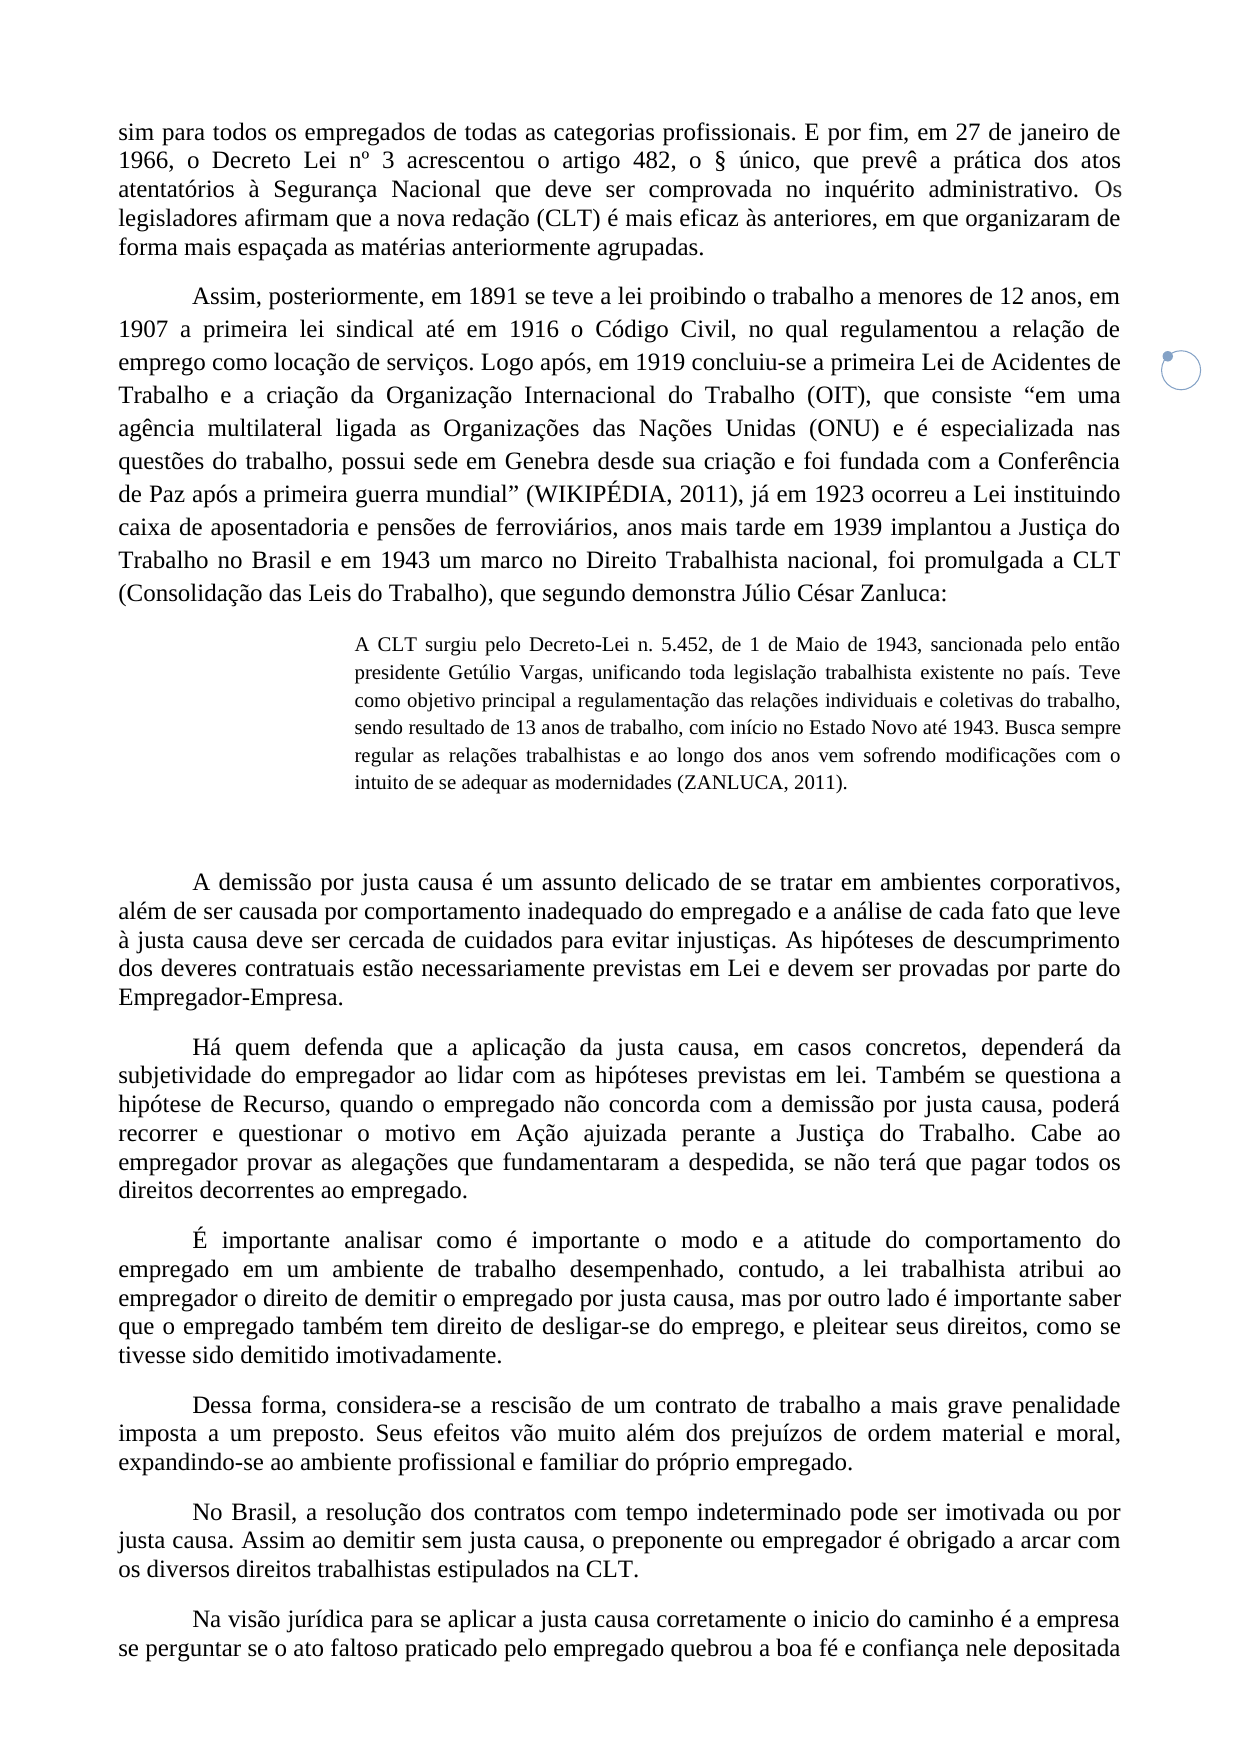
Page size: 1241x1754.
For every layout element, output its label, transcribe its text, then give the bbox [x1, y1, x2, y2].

text A CLT surgiu pelo Decreto-Lei n. 5.452, de 1 de Maio de 1943, sancionada pelo então presidente Getúlio Vargas, unificando toda legislação trabalhista existente no país. Teve como objetivo principal a regulamentação das relações individuais e coletivas do trabalho, sendo resultado de 13 anos de trabalho, com início no Estado Novo até 1943. Busca sempre regular as relações trabalhistas e ao longo dos anos vem sofrendo modificações com o intuito de se adequar as modernidades (ZANLUCA, 2011). [354, 632, 1122, 794]
text Há quem defenda que a aplicação da justa causa, em casos concretos, dependerá da subjetividade do empregador ao lidar com as hipóteses previstas em lei. Também se questiona a hipótese de Recurso, quando o empregado não concorda com a demissão por justa causa, poderá recorrer e questionar o motivo em Ação ajuizada perante a Justiça do Trabalho. Cabe ao empregador provar as alegações que fundamentaram a despedida, se não terá que pagar todos os direitos decorrentes ao empregado. [118, 1032, 1122, 1204]
text A demissão por justa causa é um assunto delicado de se tratar em ambientes corporativos, além de ser causada por comportamento inadequado do empregado e a análise de cada fato que leve à justa causa deve ser cercada de cuidados para evitar injustiças. As hipóteses de descumprimento dos deveres contratuais estão necessariamente previstas em Lei e devem ser provadas por parte do Empregador-Empresa. [118, 867, 1122, 1011]
text Dessa forma, considera-se a rescisão de um contrato de trabalho a mais grave penalidade imposta a um preposto. Seus efeitos vão muito além dos prejuízos de ordem material e moral, expandindo-se ao ambiente profissional e familiar do próprio empregado. [118, 1390, 1122, 1476]
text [118, 1604, 1122, 1661]
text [118, 117, 1122, 260]
text Assim, posteriormente, em 1891 se teve a lei proibindo o trabalho a menores de 12 anos, em 1907 a primeira lei sindical até em 1916 o Código Civil, no qual regulamentou a relação de emprego como locação de serviços. Logo após, em 1919 concluiu-se a primeira Lei de Acidentes de Trabalho e a criação da Organização Internacional do Trabalho (OIT), que consiste “em uma agência multilateral ligada as Organizações das Nações Unidas (ONU) e é especializada nas questões do trabalho, possui sede em Genebra desde sua criação e foi fundada com a Conferência de Paz após a primeira guerra mundial” (WIKIPÉDIA, 2011), já em 1923 ocorreu a Lei instituindo caixa de aposentadoria e pensões de ferroviários, anos mais tarde em 1939 implantou a Justiça do Trabalho no Brasil e em 1943 um marco no Direito Trabalhista nacional, foi promulgada a CLT (Consolidação das Leis do Trabalho), que segundo demonstra Júlio César Zanluca: [118, 281, 1122, 607]
text É importante analisar como é importante o modo e a atitude do comportamento do empregado em um ambiente de trabalho desempenhado, contudo, a lei trabalhista atribui ao empregador o direito de demitir o empregado por justa causa, mas por outro lado é importante saber que o empregado também tem direito de desligar-se do emprego, e pleitear seus direitos, como se tivesse sido demitido imotivadamente. [118, 1225, 1122, 1369]
text No Brasil, a resolução dos contratos com tempo indeterminado pode ser imotivada ou por justa causa. Assim ao demitir sem justa causa, o preponente ou empregador é obrigado a arcar com os diversos direitos trabalhistas estipulados na CLT. [118, 1497, 1122, 1583]
